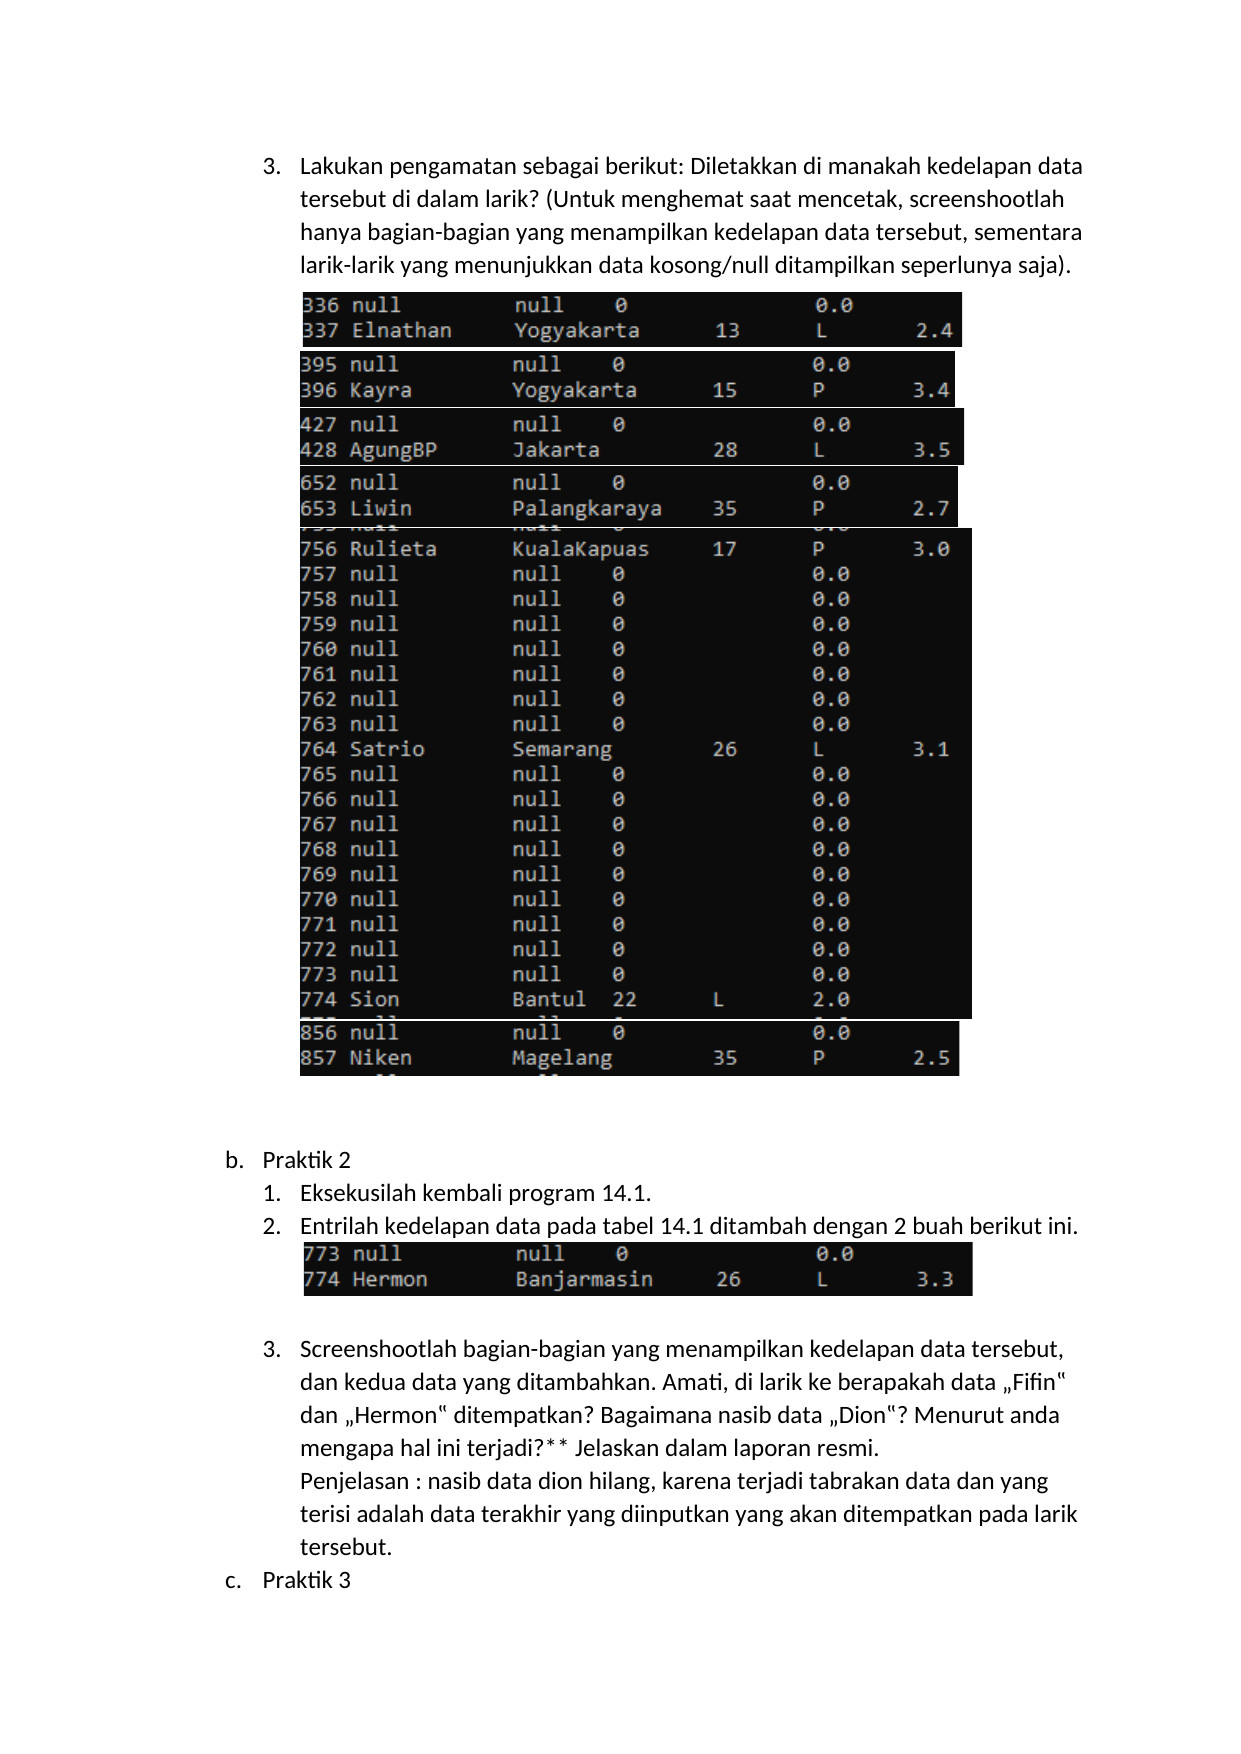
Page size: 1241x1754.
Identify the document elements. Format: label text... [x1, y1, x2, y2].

list Praktik 2 [225, 1144, 1090, 1175]
list Praktik 3 [225, 1564, 1090, 1594]
picture [300, 1021, 960, 1076]
list Lakukan pengamatan sebagai berikut: Diletakkan di manakah kedelapan data tersebut di dalam larik? (Untuk menghemat saat mencetak, screenshootlah hanya bagian-bagian yang menampilkan kedelapan data tersebut, sementara larik-larik yang menunjukkan data kosong/null ditampilkan seperlunya saja). [262, 150, 1090, 279]
list Penjelasan : nasib data dion hilang, karena terjadi tabrakan data dan yang terisi adalah data terakhir yang diinputkan yang akan ditempatkan pada larik tersebut. [300, 1465, 1090, 1561]
picture [303, 1242, 973, 1296]
picture [300, 408, 965, 465]
picture [300, 466, 958, 527]
list Eksekusilah kembali program 14.1. [262, 1177, 1090, 1208]
picture [300, 351, 955, 407]
list Entrilah kedelapan data pada tabel 14.1 ditambah dengan 2 buah berikut ini. [262, 1210, 1090, 1241]
picture [302, 292, 963, 347]
list Screenshootlah bagian-bagian yang menampilkan kedelapan data tersebut, dan kedua data yang ditambahkan. Amati, di larik ke berapakah data „Fifin‟ dan „Hermon‟ ditempatkan? Bagaimana nasib data „Dion‟? Menurut anda mengapa hal ini terjadi?** Jelaskan dalam laporan resmi. [262, 1333, 1090, 1463]
picture [300, 528, 972, 1019]
